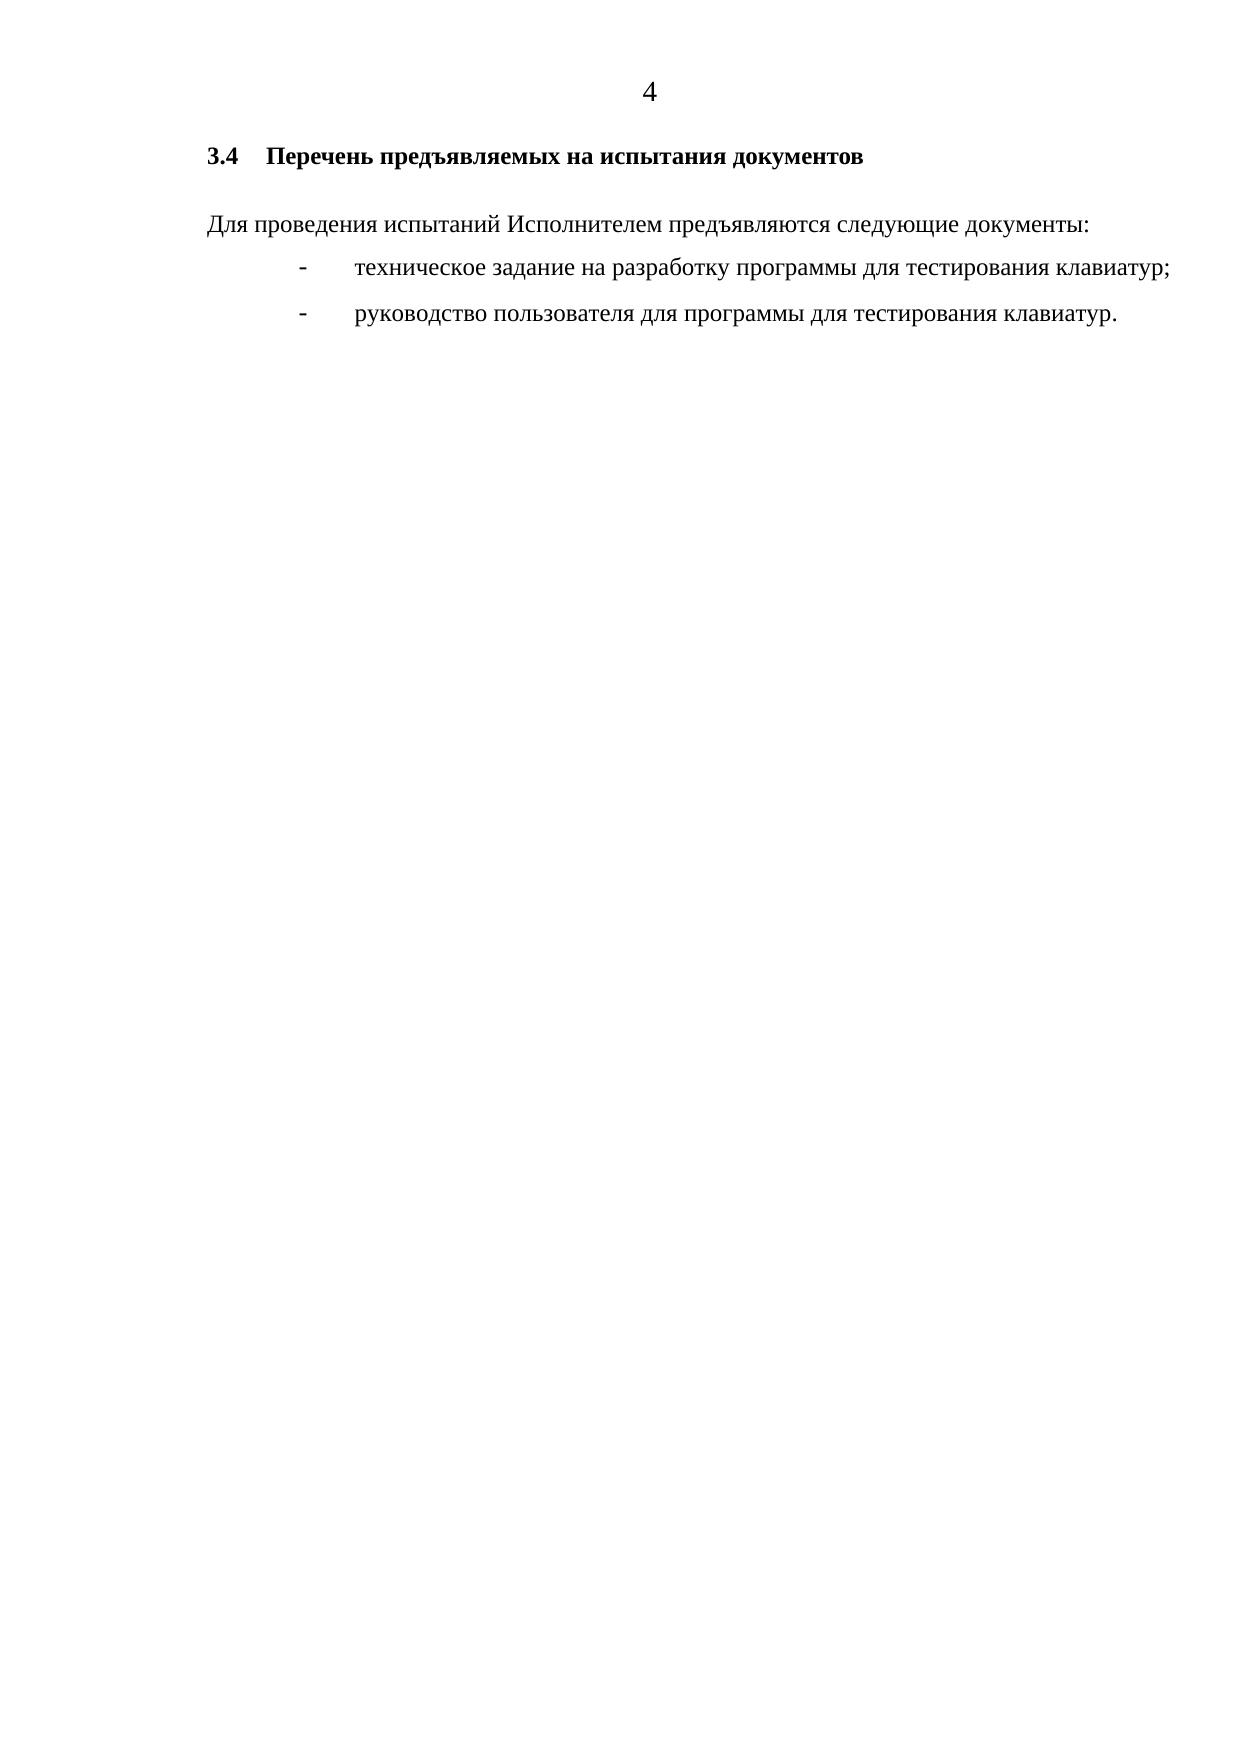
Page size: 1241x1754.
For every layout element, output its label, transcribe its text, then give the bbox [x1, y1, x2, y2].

list руководство пользователя для программы для тестирования клавиатур. [118, 298, 1181, 329]
text Для проведения испытаний Исполнителем предъявляются следующие документы: [118, 209, 1181, 238]
subtitle Перечень предъявляемых на испытания документов [118, 141, 1181, 170]
list техническое задание на разработку программы для тестирования клавиатур; [118, 252, 1181, 283]
